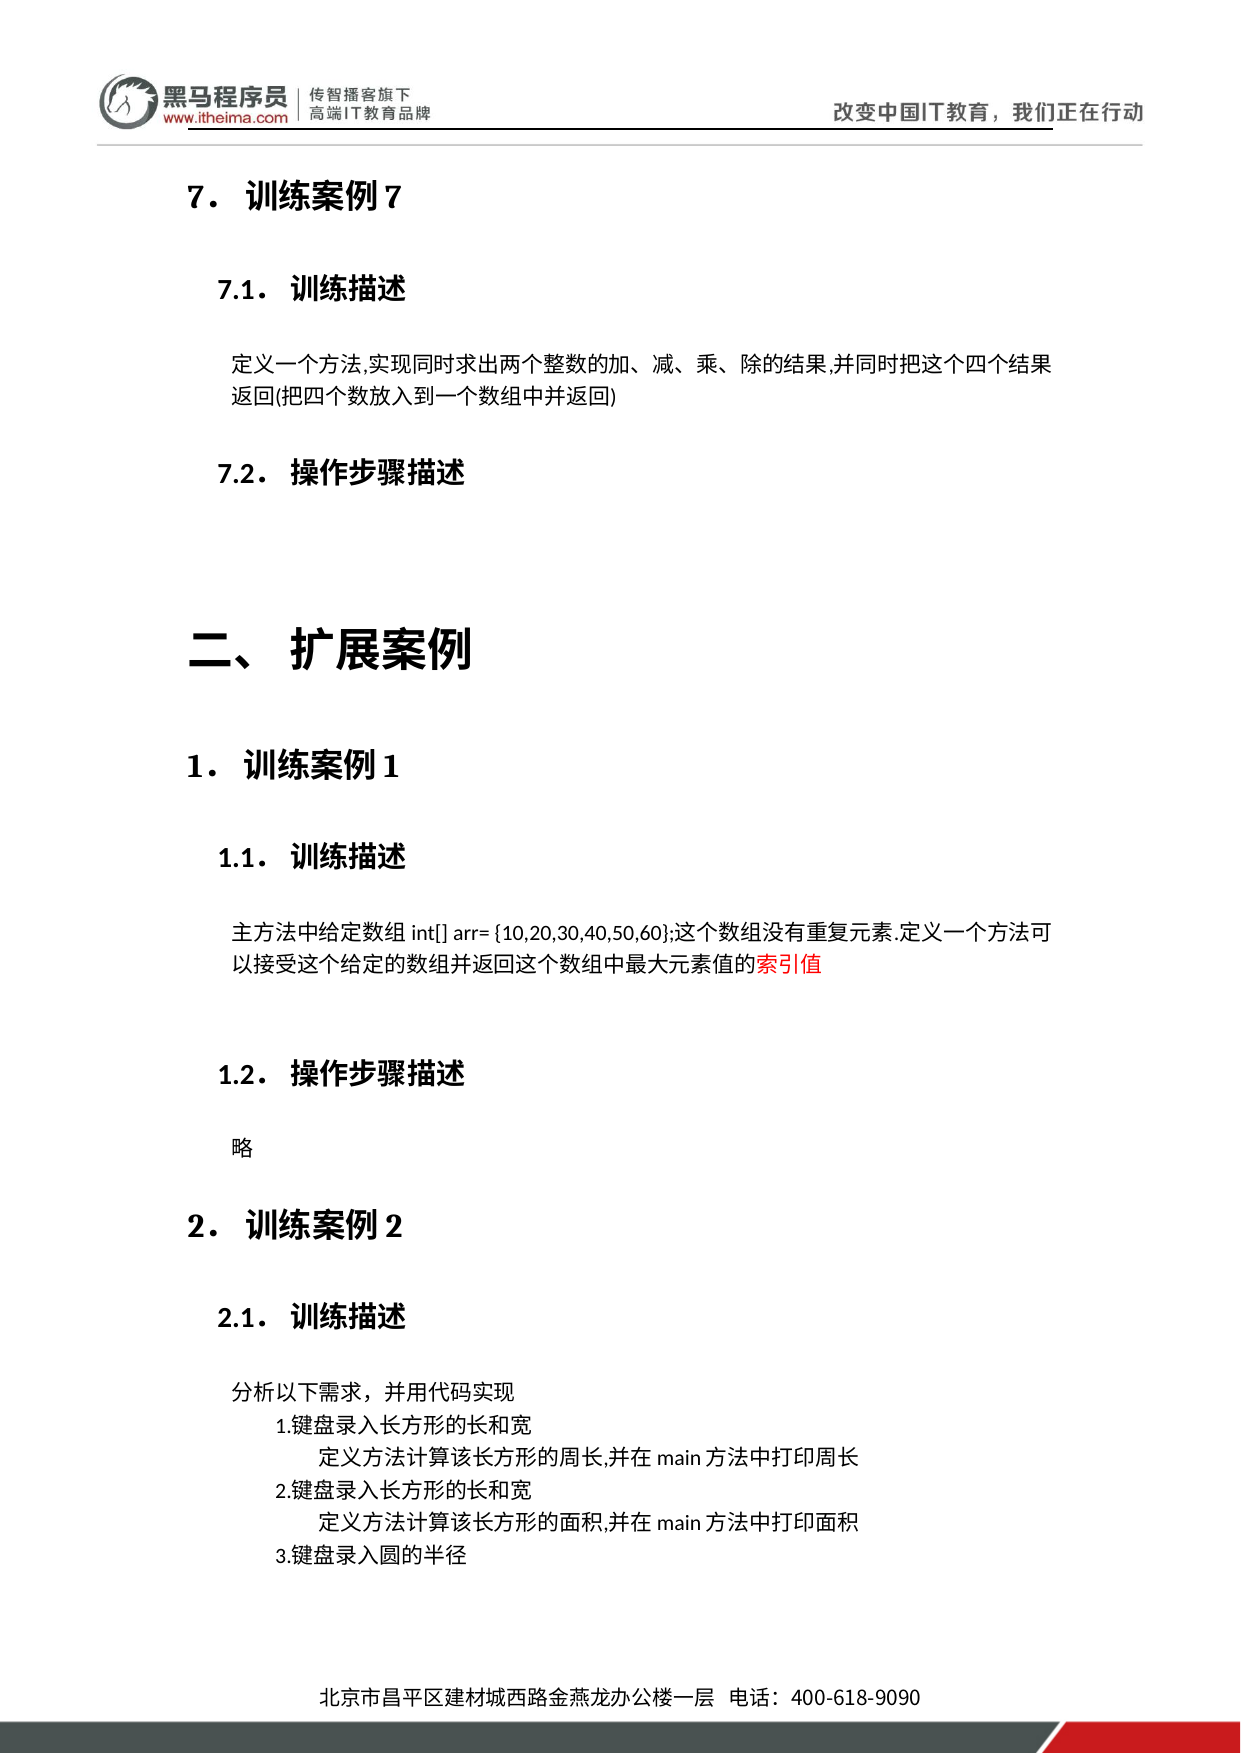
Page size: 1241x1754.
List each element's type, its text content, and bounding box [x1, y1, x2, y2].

text 分析以下需求，并用代码实现 [231, 1375, 1053, 1407]
subtitle 扩展案例 [187, 598, 1053, 696]
text 1.键盘录入长方形的长和宽 [231, 1407, 1053, 1440]
text 定义一个方法,实现同时求出两个整数的加、减、乘、除的结果,并同时把这个四个结果返回(把四个数放入到一个数组中并返回) [231, 346, 1053, 411]
text 主方法中给定数组int[] arr= {10,20,30,40,50,60};这个数组没有重复元素.定义一个方法可以接受这个给定的数组并返回这个数组中最大元素值的索引值 [231, 914, 1053, 979]
subtitle 操作步骤描述 [217, 1039, 1053, 1104]
text 定义方法计算该长方形的周长,并在main方法中打印周长 [231, 1440, 1053, 1472]
subtitle 训练案例2 [187, 1191, 1053, 1256]
picture [0, 1662, 1241, 1753]
text 2.键盘录入长方形的长和宽 [231, 1472, 1053, 1505]
text 略 [187, 1131, 1053, 1163]
subtitle 训练描述 [217, 1283, 1053, 1348]
subtitle 操作步骤描述 [217, 438, 1053, 503]
subtitle 训练案例7 [187, 162, 1053, 227]
picture [0, 3, 1241, 153]
subtitle 训练描述 [217, 822, 1053, 887]
subtitle 训练案例1 [187, 730, 1053, 795]
subtitle 训练描述 [217, 254, 1053, 319]
text 定义方法计算该长方形的面积,并在main方法中打印面积 [231, 1505, 1053, 1537]
text 3.键盘录入圆的半径 [231, 1537, 1053, 1570]
